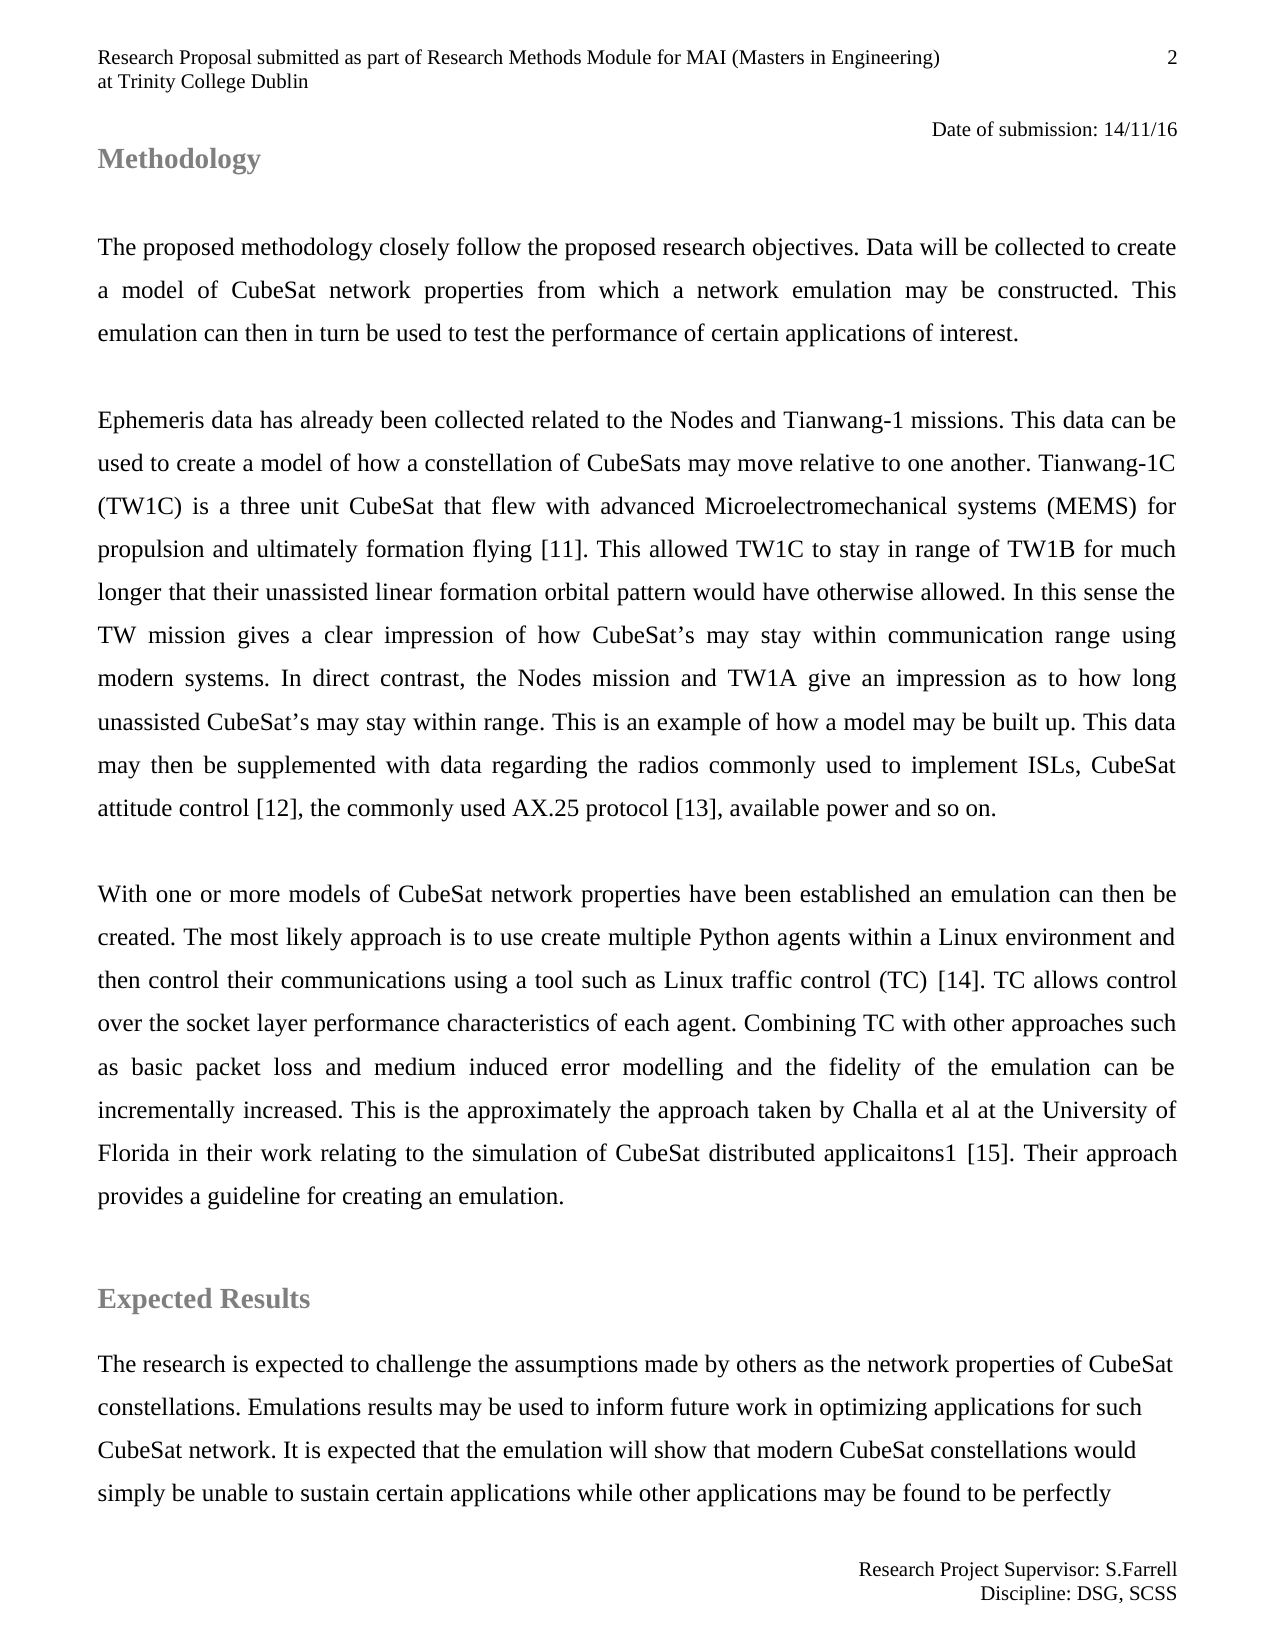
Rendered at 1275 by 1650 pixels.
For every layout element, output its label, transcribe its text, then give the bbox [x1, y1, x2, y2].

text The proposed methodology closely follow the proposed research objectives. Data will be collected to create a model of CubeSat network properties from which a network emulation may be constructed. This emulation can then in turn be used to test the performance of certain applications of interest. [97, 232, 1177, 347]
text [97, 1349, 1177, 1507]
text Ephemeris data has already been collected related to the Nodes and Tianwang-1 missions. This data can be used to create a model of how a constellation of CubeSats may move relative to one another. Tianwang-1C (TW1C) is a three unit CubeSat that flew with advanced Microelectromechanical systems (MEMS) for propulsion and ultimately formation flying [11]. This allowed TW1C to stay in range of TW1B for much longer that their unassisted linear formation orbital pattern would have otherwise allowed. In this sense the TW mission gives a clear impression of how CubeSat’s may stay within communication range using modern systems. In direct contrast, the Nodes mission and TW1A give an impression as to how long unassisted CubeSat’s may stay within range. This is an example of how a model may be built up. This data may then be supplemented with data regarding the radios commonly used to implement ISLs, CubeSat attitude control [12], the commonly used AX.25 protocol [13], available power and so on. [97, 405, 1177, 822]
text Methodology [97, 141, 1177, 175]
text Expected Results [97, 1282, 1177, 1315]
text With one or more models of CubeSat network properties have been established an emulation can then be created. The most likely approach is to use create multiple Python agents within a Linux environment and then control their communications using a tool such as Linux traffic control (TC) [14]. TC allows control over the socket layer performance characteristics of each agent. Combining TC with other approaches such as basic packet loss and medium induced error modelling and the fidelity of the emulation can be incrementally increased. This is the approximately the approach taken by Challa et al at the University of Florida in their work relating to the simulation of CubeSat distributed applicaitons1 [15]. Their approach provides a guideline for creating an emulation. [97, 879, 1177, 1210]
